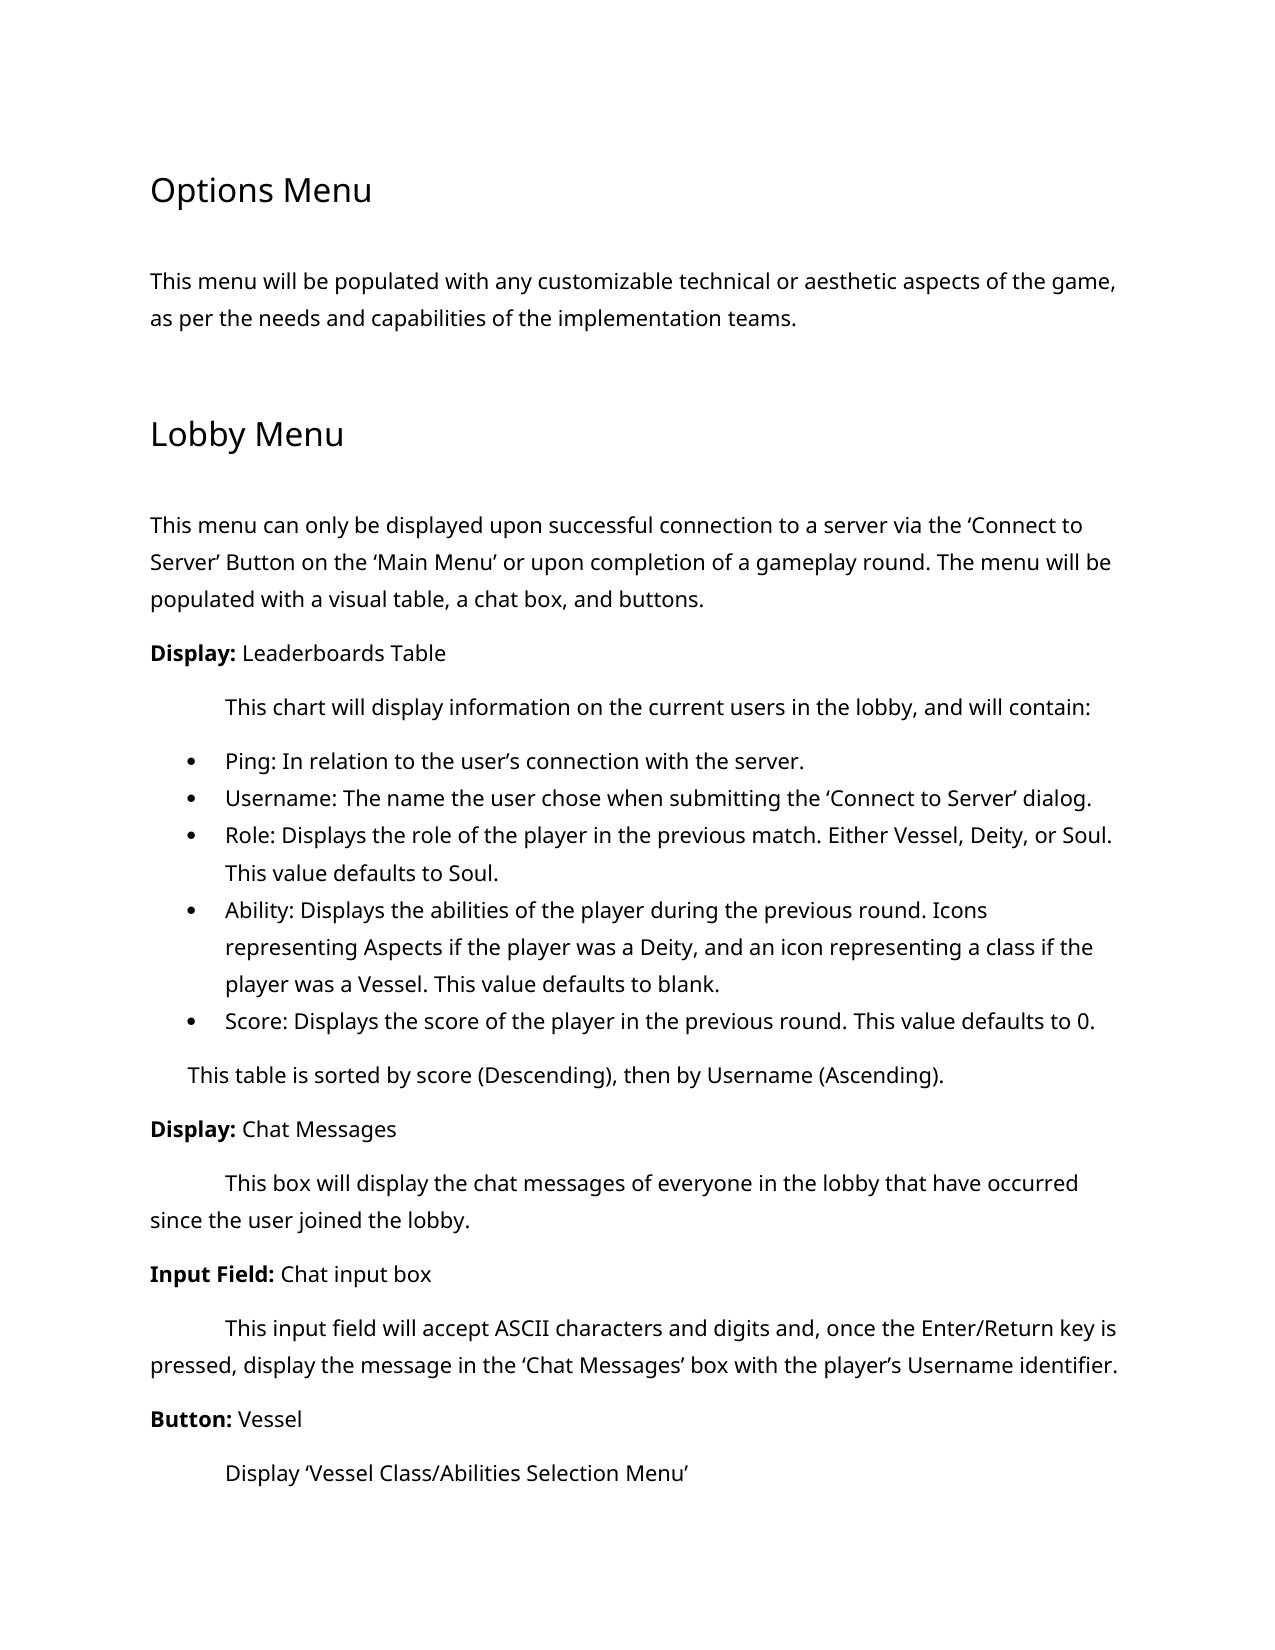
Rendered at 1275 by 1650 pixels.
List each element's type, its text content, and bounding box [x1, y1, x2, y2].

text This chart will display information on the current users in the lobby, and will contain: [150, 692, 1125, 722]
text Button: Vessel [150, 1404, 1125, 1434]
text This box will display the chat messages of everyone in the lobby that have occurred since the user joined the lobby. [150, 1168, 1125, 1235]
text This menu will be populated with any customizable technical or aesthetic aspects of the game, as per the needs and capabilities of the implementation teams. [150, 266, 1125, 333]
list Username: The name the user chose when submitting the ‘Connect to Server’ dialog. [187, 783, 1125, 813]
list Score: Displays the score of the player in the previous round. This value defaults to 0. [187, 1006, 1125, 1036]
subtitle Lobby Menu [150, 411, 1125, 456]
list Ability: Displays the abilities of the player during the previous round. Icons representing Aspects if the player was a Deity, and an icon representing a class if the player was a Vessel. This value defaults to blank. [187, 895, 1125, 999]
list Ping: In relation to the user’s connection with the server. [187, 746, 1125, 776]
list Role: Displays the role of the player in the previous match. Either Vessel, Deity, or Soul. This value defaults to Soul. [187, 820, 1125, 887]
subtitle Options Menu [150, 167, 1125, 212]
text This table is sorted by score (Descending), then by Username (Ascending). [187, 1060, 1125, 1090]
text This menu can only be displayed upon successful connection to a server via the ‘Connect to Server’ Button on the ‘Main Menu’ or upon completion of a gameplay round. The menu will be populated with a visual table, a chat box, and buttons. [150, 510, 1125, 614]
text Display ‘Vessel Class/Abilities Selection Menu’ [150, 1458, 1125, 1487]
text Input Field: Chat input box [150, 1259, 1125, 1289]
text Display: Leaderboards Table [150, 638, 1125, 668]
text This input field will accept ASCII characters and digits and, once the Enter/Return key is pressed, display the message in the ‘Chat Messages’ box with the player’s Username identifier. [150, 1313, 1125, 1380]
text Display: Chat Messages [150, 1114, 1125, 1144]
